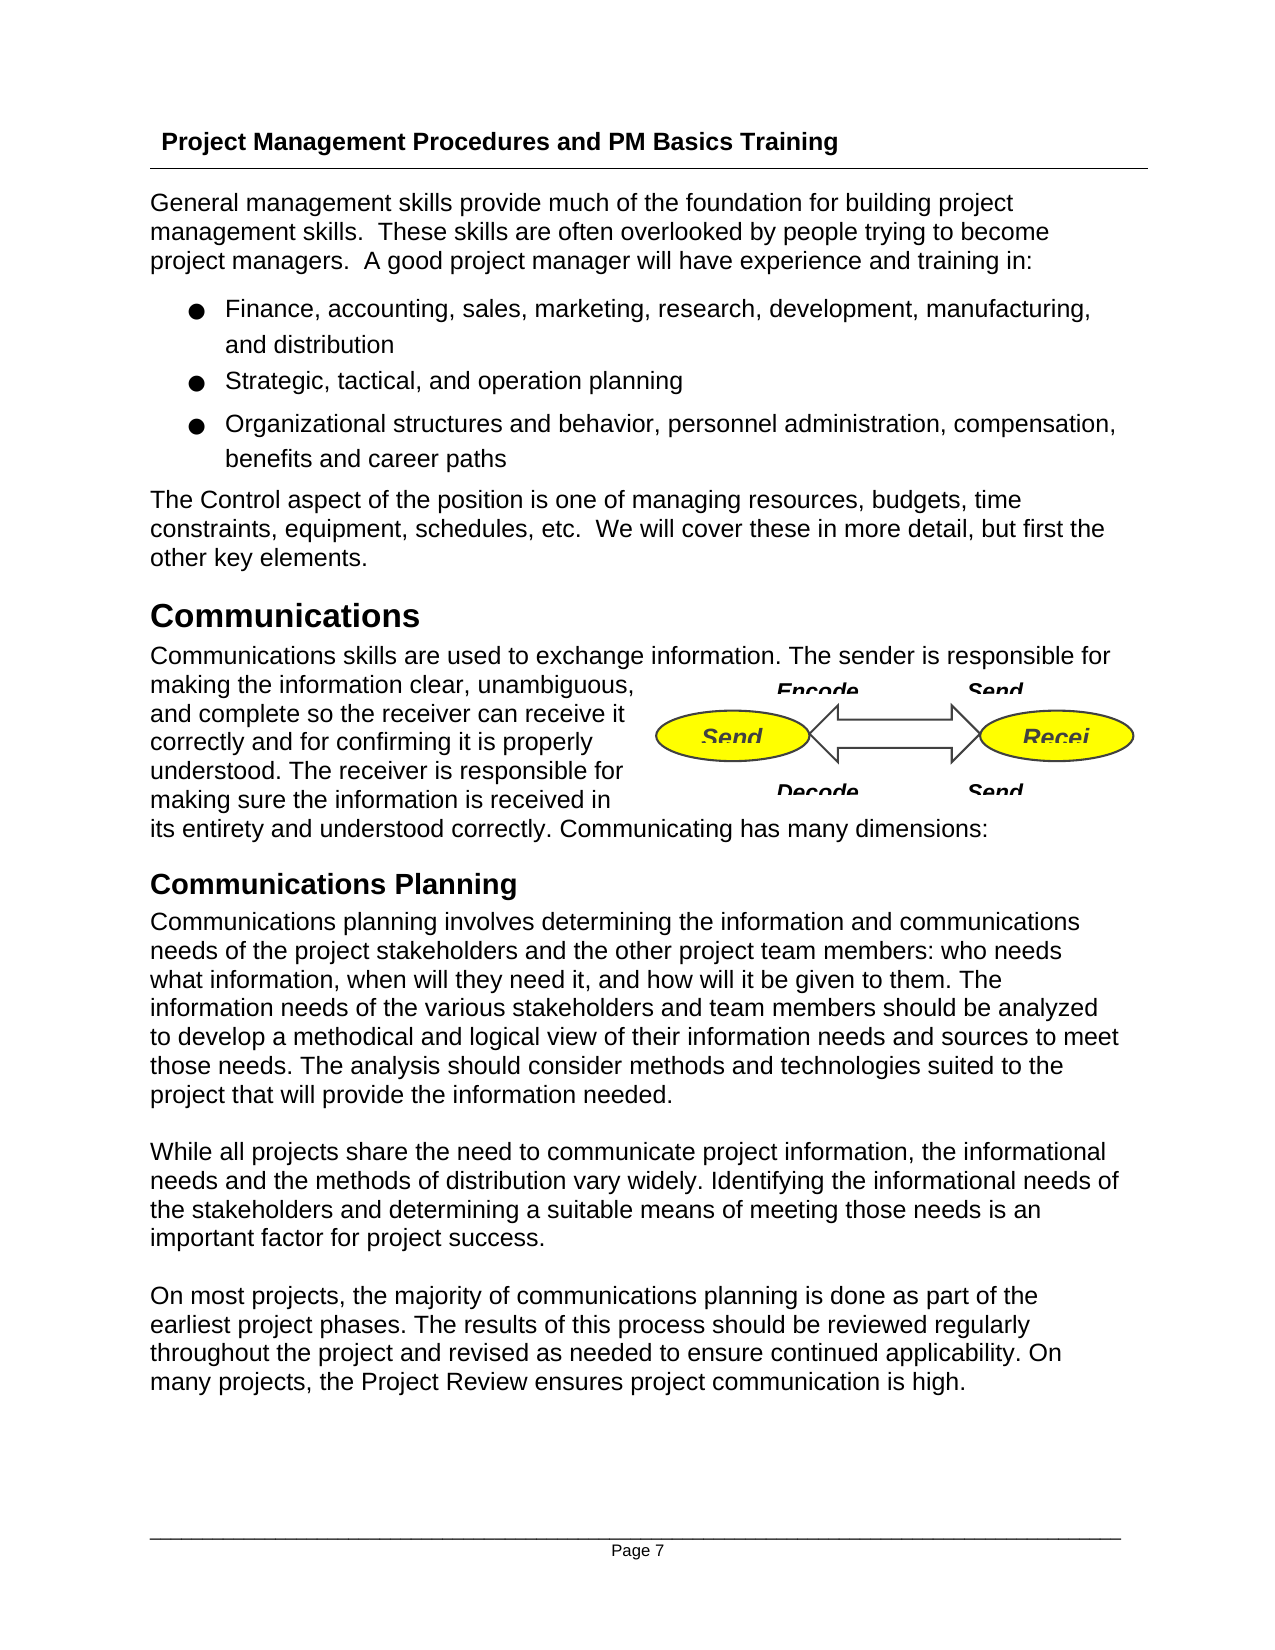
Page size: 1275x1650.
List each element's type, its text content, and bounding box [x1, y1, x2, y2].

subtitle Communications [150, 596, 1125, 635]
text General management skills provide much of the foundation for building project management skills. These skills are often overlooked by people trying to become project managers. A good project manager will have experience and training in: [150, 188, 1122, 274]
list Organizational structures and behavior, personnel administration, compensation, benefits and career paths [187, 401, 1122, 473]
subtitle Communications Planning [150, 867, 1125, 901]
text The Control aspect of the position is one of managing resources, budgets, time constraints, equipment, schedules, etc. We will cover these in more detail, but first the other key elements. [150, 485, 1122, 571]
text Communications skills are used to exchange information. The sender is responsible for making the information clear, unambiguous, and complete so the receiver can receive it correctly and for confirming it is properly understood. The receiver is responsible for making sure the information is received in its entirety and understood correctly. Communicating has many dimensions: [150, 641, 1122, 842]
list Strategic, tactical, and operation planning [187, 358, 1122, 401]
text Communications planning involves determining the information and communications needs of the project stakeholders and the other project team members: who needs what information, when will they need it, and how will it be given to them. The information needs of the various stakeholders and team members should be analyzed to develop a methodical and logical view of their information needs and sources to meet those needs. The analysis should consider methods and technologies suited to the project that will provide the information needed. [150, 907, 1122, 1108]
list Finance, accounting, sales, marketing, research, development, manufacturing, and distribution [187, 287, 1122, 358]
text On most projects, the majority of communications planning is done as part of the earliest project phases. The results of this process should be reviewed regularly throughout the project and revised as needed to ensure continued applicability. On many projects, the Project Review ensures project communication is high. [150, 1281, 1122, 1396]
text While all projects share the need to communicate project information, the informational needs and the methods of distribution vary widely. Identifying the informational needs of the stakeholders and determining a suitable means of meeting those needs is an important factor for project success. [150, 1137, 1122, 1252]
